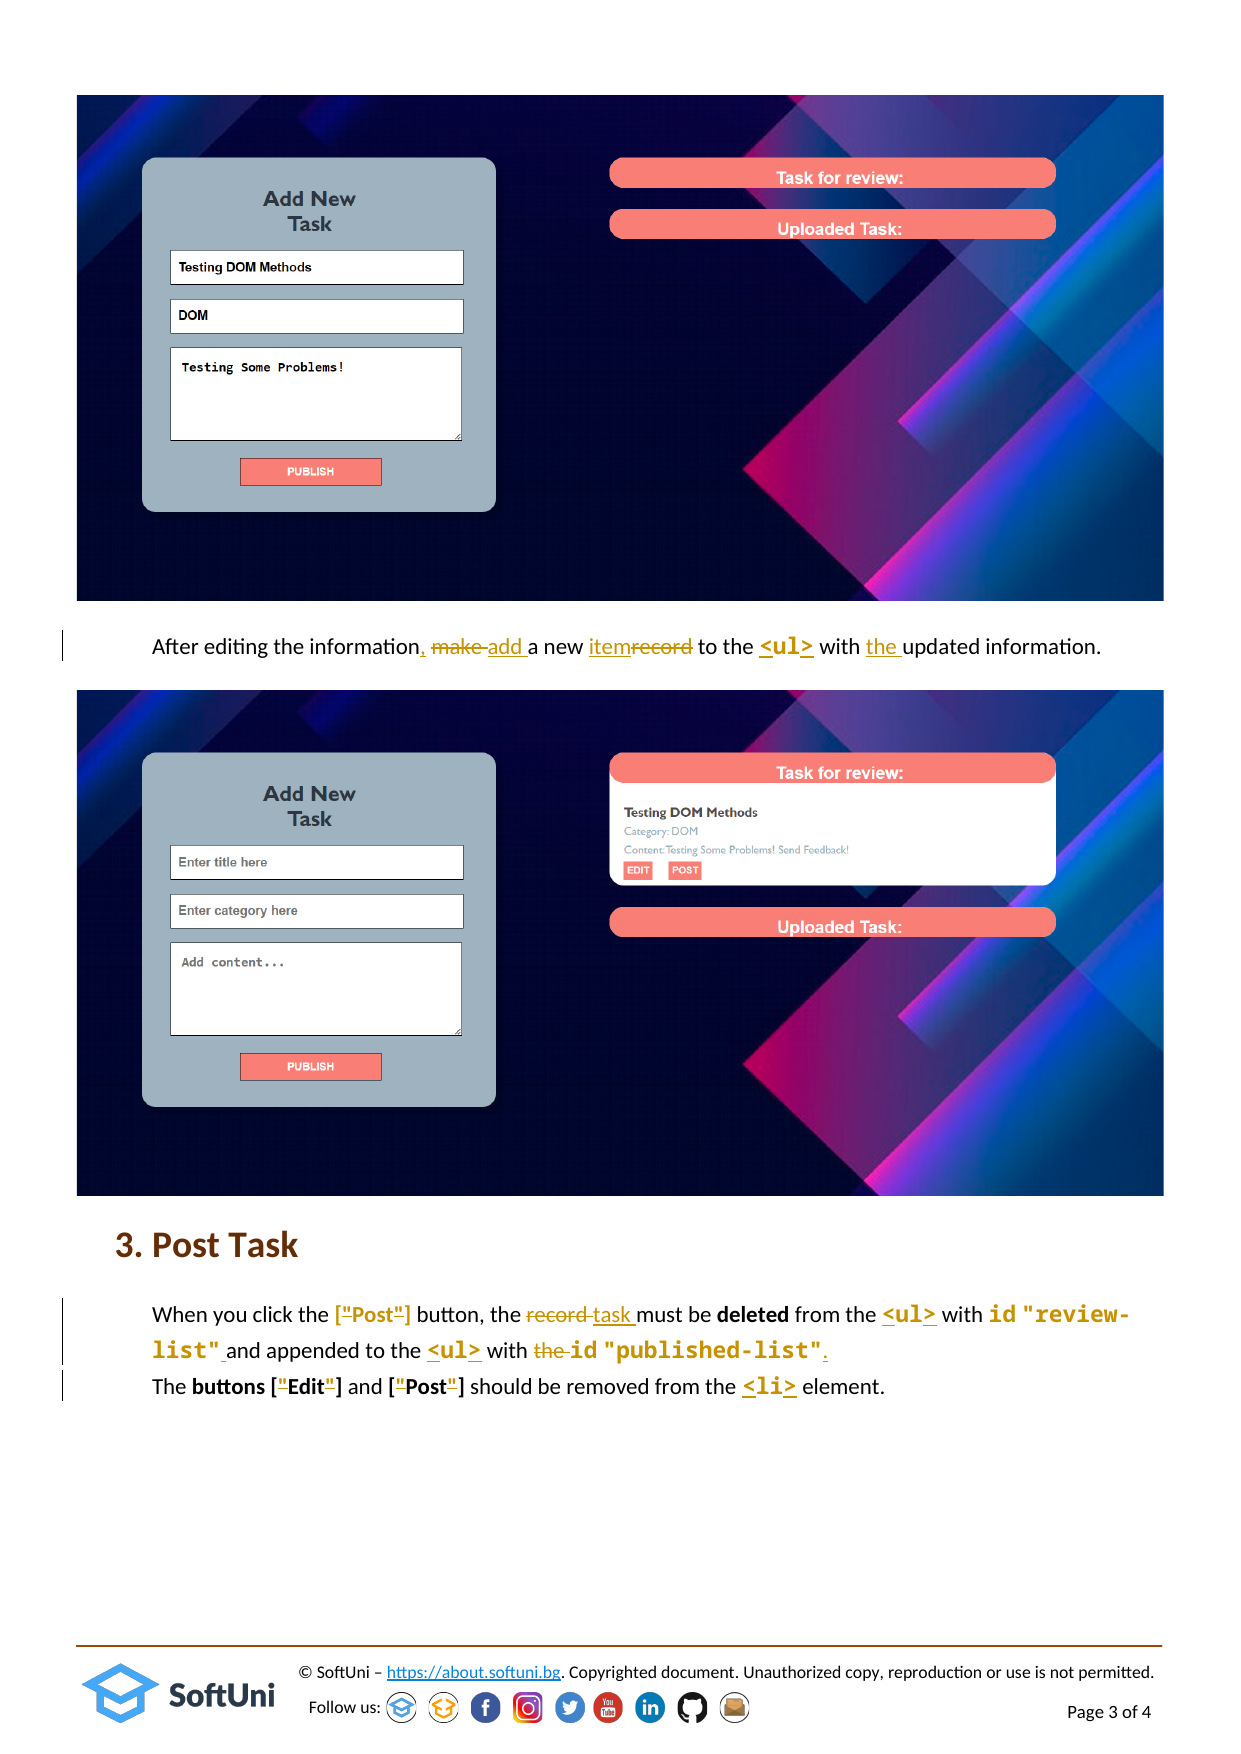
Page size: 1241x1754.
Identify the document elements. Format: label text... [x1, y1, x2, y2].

picture [649, 1705, 658, 1714]
subtitle Post Task [114, 1221, 1163, 1266]
picture [656, 1714, 665, 1723]
picture [471, 1692, 501, 1723]
picture [76, 95, 1164, 601]
picture [386, 1692, 417, 1723]
list When you click the [Post] button, the must be deleted from the ul with id "review-list"and appended to the ul with id "published-list" [152, 1298, 1163, 1365]
picture [76, 690, 1164, 1196]
picture [719, 1692, 750, 1723]
list The buttons [Edit] and [Post] should be removed from the li element. [152, 1370, 1163, 1401]
picture [677, 1692, 708, 1723]
list After editing the information a new to the ul with updated information. [152, 629, 1163, 661]
picture [593, 1692, 623, 1723]
picture [555, 1692, 585, 1723]
picture [656, 1692, 665, 1701]
picture [635, 1692, 644, 1701]
picture [635, 1714, 644, 1723]
picture [513, 1692, 543, 1723]
picture [428, 1692, 459, 1723]
picture [75, 1658, 281, 1729]
